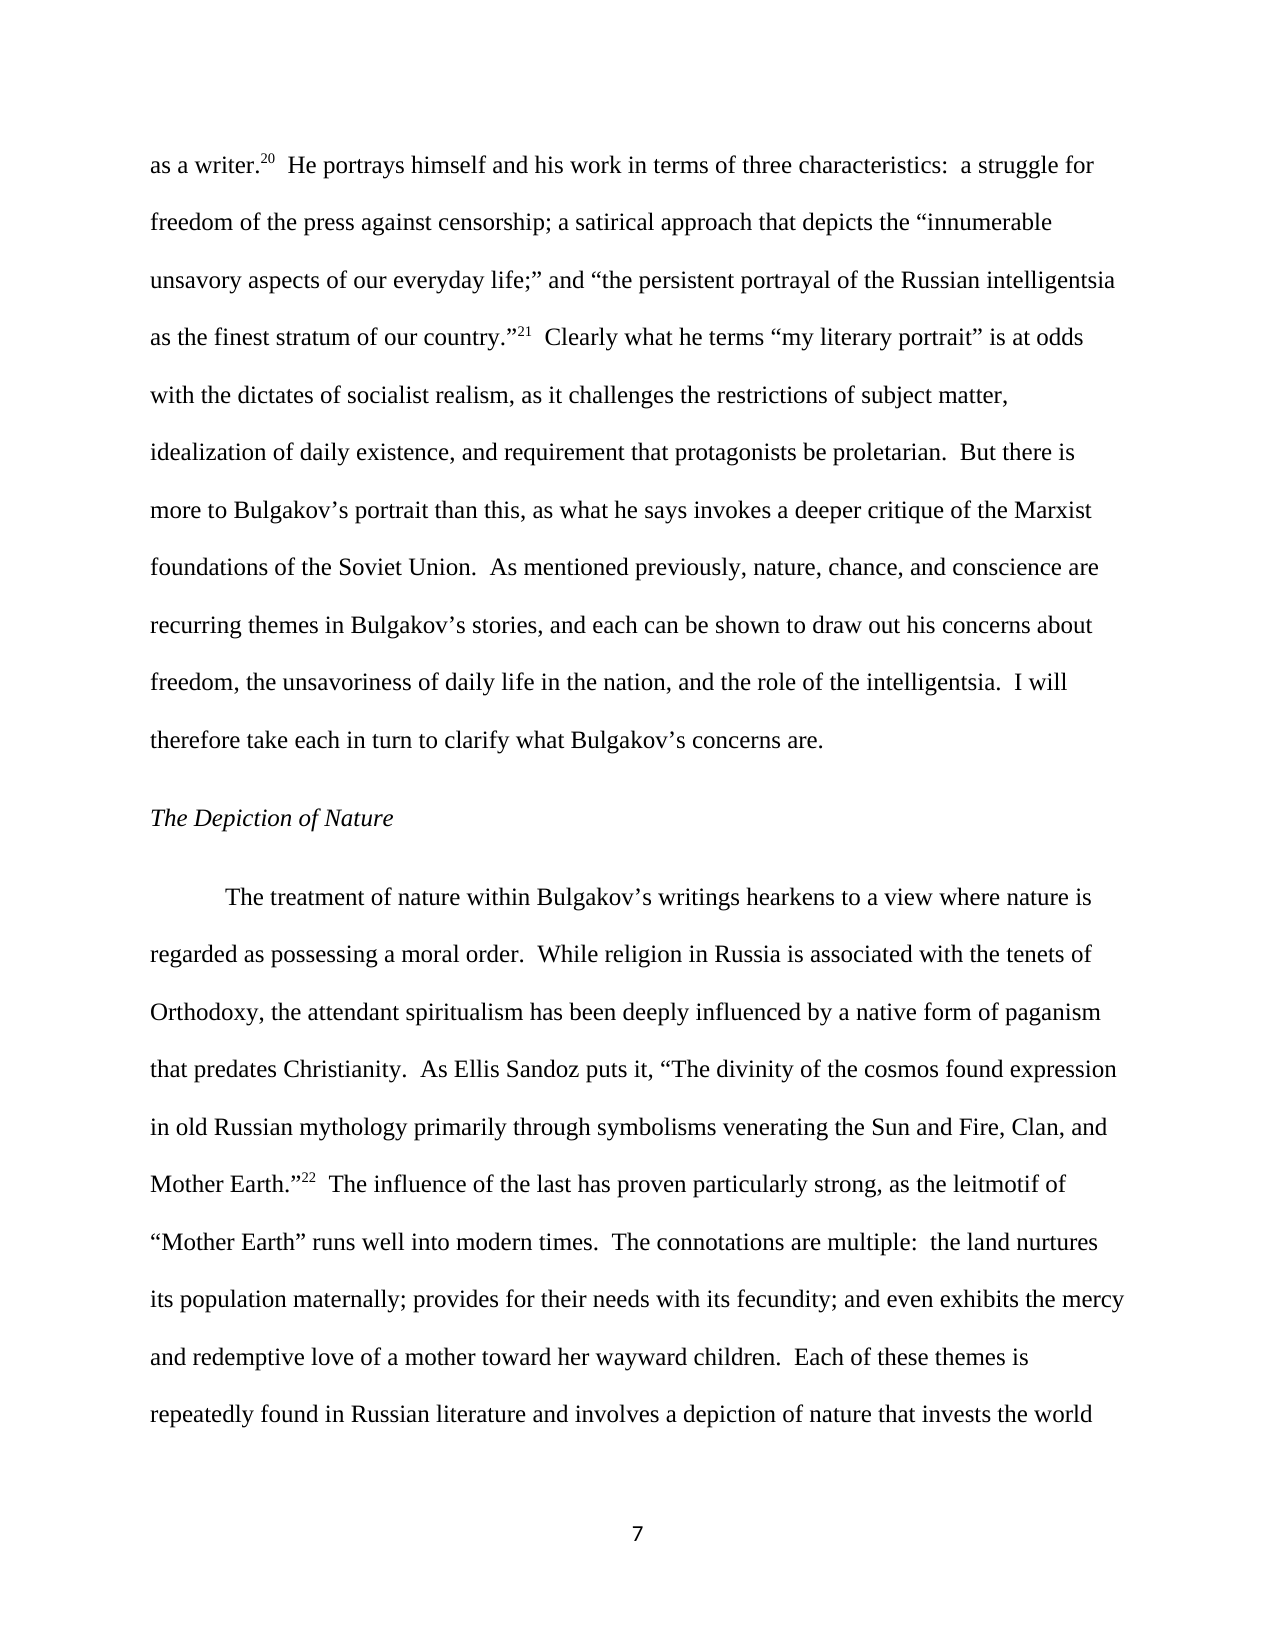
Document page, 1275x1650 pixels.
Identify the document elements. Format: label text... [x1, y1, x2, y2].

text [150, 150, 1125, 754]
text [150, 882, 1125, 1428]
text The Depiction of Nature [150, 803, 1125, 832]
